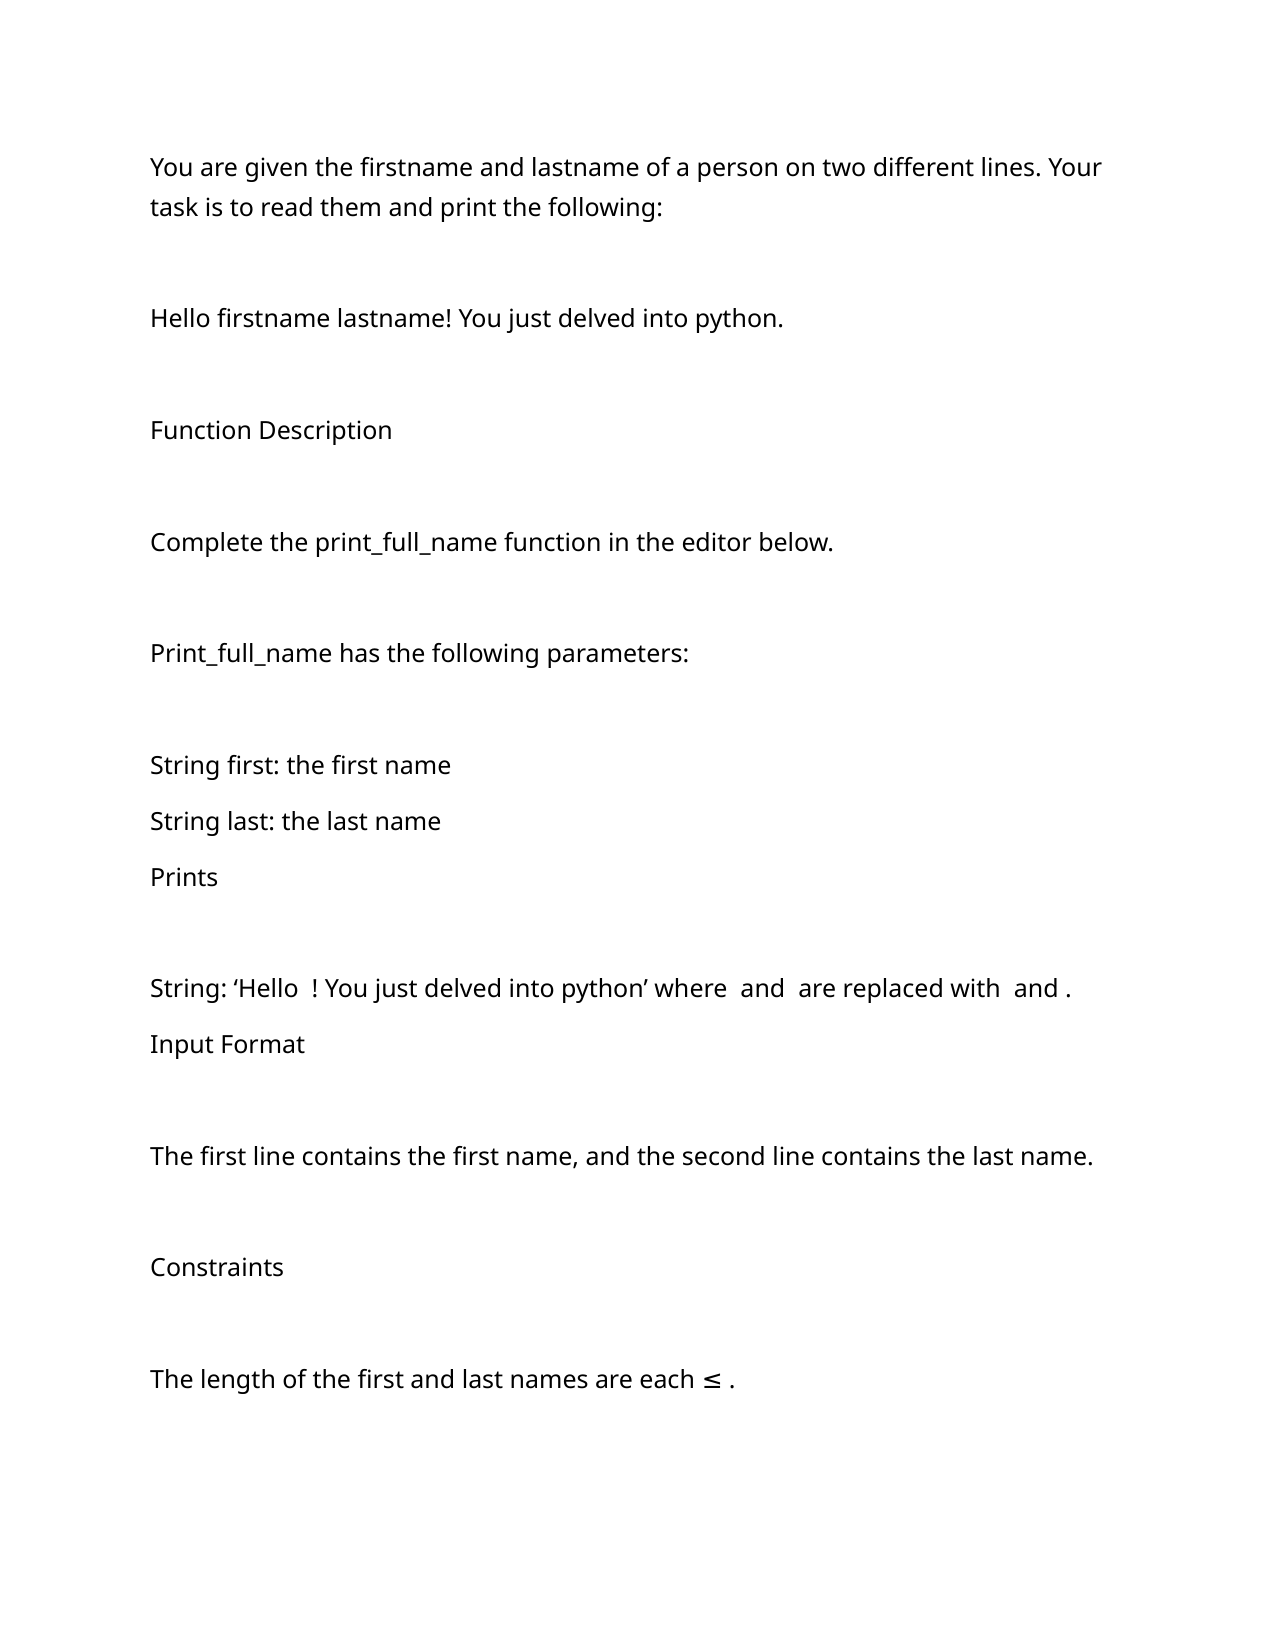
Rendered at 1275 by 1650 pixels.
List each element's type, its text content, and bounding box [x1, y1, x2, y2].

text The first line contains the first name, and the second line contains the last name. [150, 1138, 1125, 1172]
text The length of the first and last names are each ≤ . [150, 1362, 1125, 1396]
text Constraints [150, 1250, 1125, 1284]
text Complete the print_full_name function in the editor below. [150, 524, 1125, 558]
text Print_full_name has the following parameters: [150, 636, 1125, 670]
text You are given the firstname and lastname of a person on two different lines. Your task is to read them and print the following: [150, 150, 1125, 223]
text Hello firstname lastname! You just delved into python. [150, 301, 1125, 335]
text String last: the last name [150, 803, 1125, 837]
text Prints [150, 859, 1125, 893]
text String: ‘Hello ! You just delved into python’ where and are replaced with and . [150, 971, 1125, 1005]
text Input Format [150, 1027, 1125, 1061]
text String first: the first name [150, 747, 1125, 782]
text Function Description [150, 412, 1125, 447]
